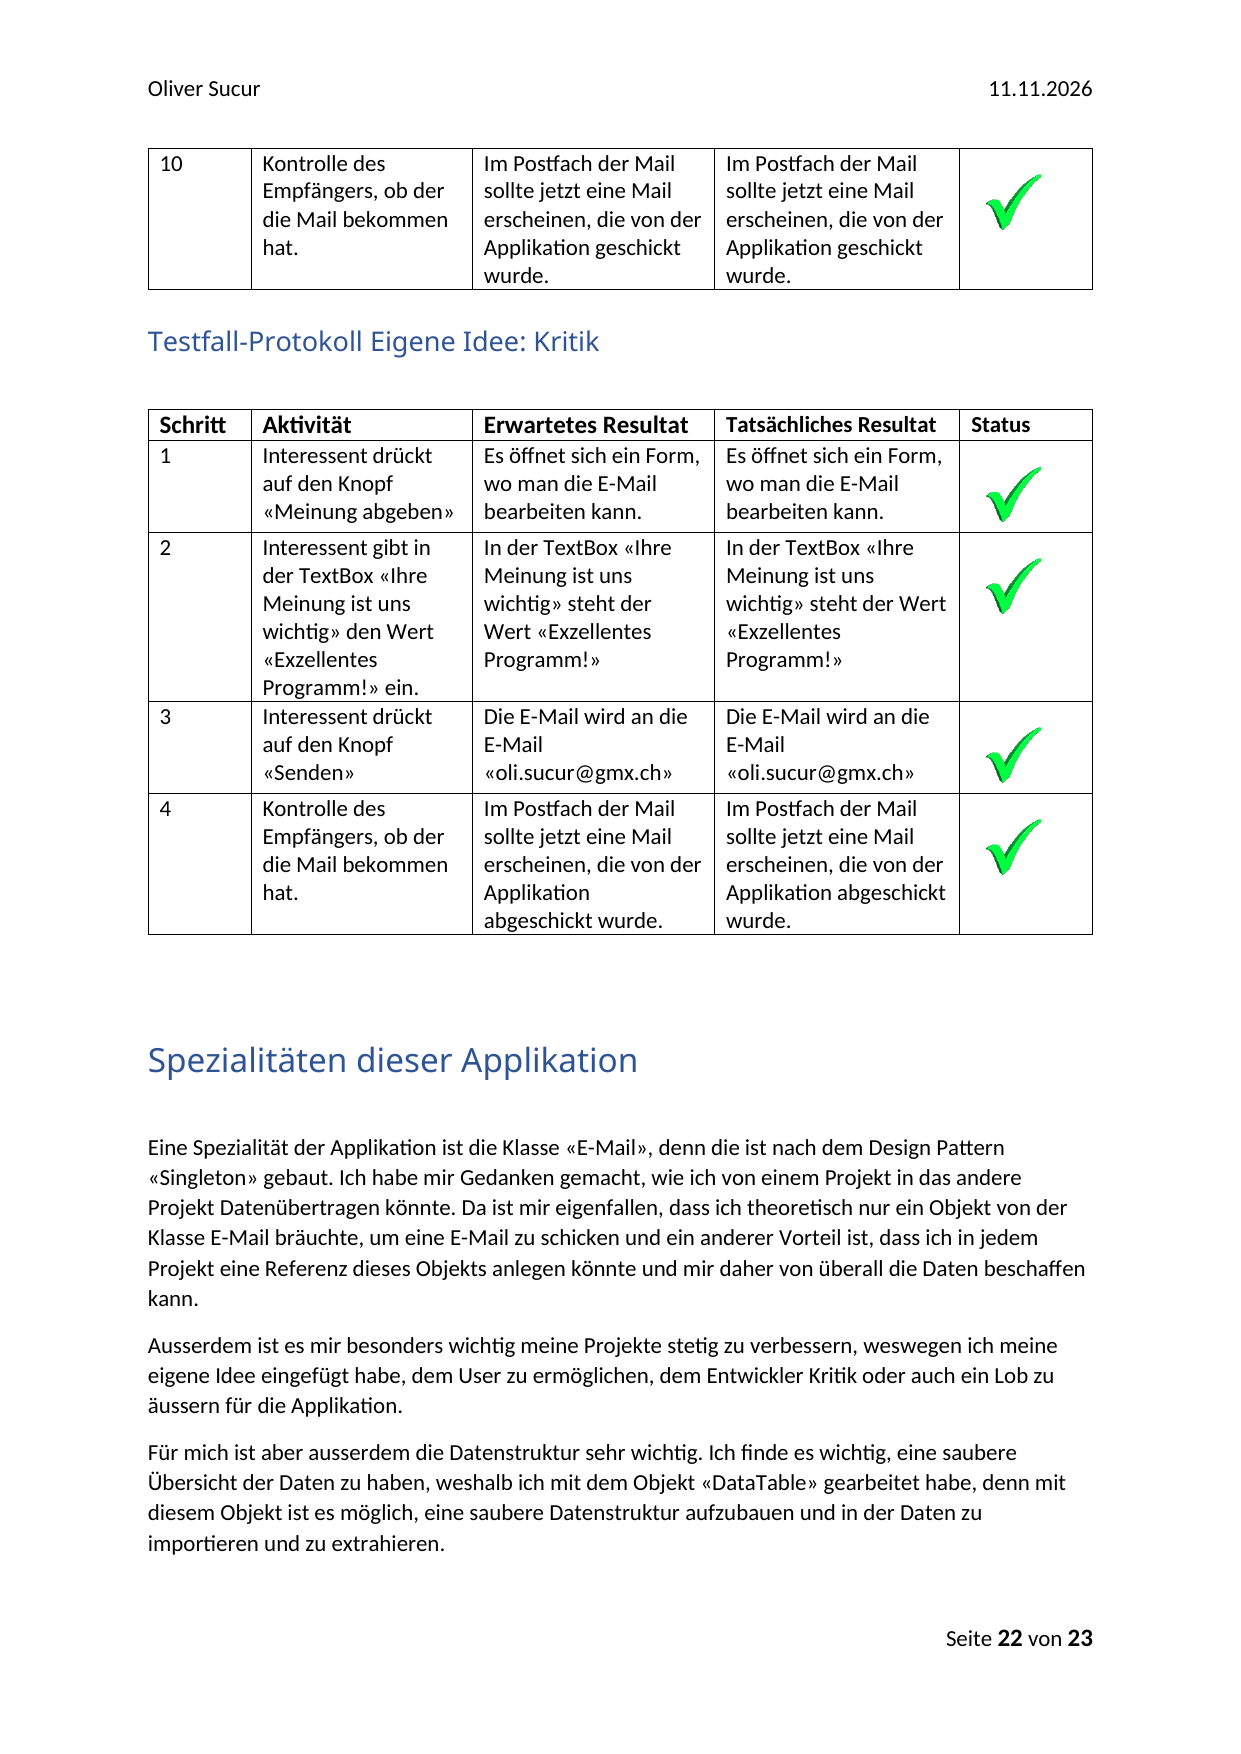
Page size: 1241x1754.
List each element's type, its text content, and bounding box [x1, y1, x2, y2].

table_cell [960, 441, 971, 532]
table_header Aktivität [252, 410, 472, 440]
table_cell [960, 702, 971, 793]
table_cell 10 [149, 149, 251, 289]
table_cell [1062, 702, 1092, 793]
table_cell Im Postfach der Mail sollte jetzt eine Mail erscheinen, die von der Applikation abgeschickt wurde. [715, 794, 959, 934]
picture [971, 441, 1062, 624]
table_cell Interessent drückt auf den Knopf «Meinung abgeben» [252, 441, 472, 532]
table_cell Im Postfach der Mail sollte jetzt eine Mail erscheinen, die von der Applikation geschickt wurde. [473, 149, 714, 289]
picture [971, 148, 1062, 240]
table_cell 4 [149, 794, 251, 934]
text Ausserdem ist es mir besonders wichtig meine Projekte stetig zu verbessern, weswegen ich meine eigene Idee eingefügt habe, dem User zu ermöglichen, dem Entwickler Kritik oder auch ein Lob zu äussern für die Applikation. [148, 1331, 1093, 1419]
table_cell Im Postfach der Mail sollte jetzt eine Mail erscheinen, die von der Applikation abgeschickt wurde. [473, 794, 714, 934]
table_cell In der TextBox «Ihre Meinung ist uns wichtig» steht der Wert «Exzellentes Programm!» [473, 533, 714, 701]
table_header Tatsächliches Resultat [715, 410, 959, 440]
table_cell 2 [149, 533, 251, 701]
table_header Erwartetes Resultat [473, 410, 714, 440]
table_cell [960, 533, 1092, 701]
table_cell [960, 794, 1092, 934]
table_cell 3 [149, 702, 251, 793]
table_cell In der TextBox «Ihre Meinung ist uns wichtig» steht der Wert «Exzellentes Programm!» [715, 533, 959, 701]
picture [971, 702, 1062, 885]
table_cell Kontrolle des Empfängers, ob der die Mail bekommen hat. [252, 794, 472, 934]
table_cell Es öffnet sich ein Form, wo man die E-Mail bearbeiten kann. [715, 441, 959, 532]
text Für mich ist aber ausserdem die Datenstruktur sehr wichtig. Ich finde es wichtig, eine saubere Übersicht der Daten zu haben, weshalb ich mit dem Objekt «DataTable» gearbeitet habe, denn mit diesem Objekt ist es möglich, eine saubere Datenstruktur aufzubauen und in der Daten zu importieren und zu extrahieren. [148, 1438, 1093, 1557]
subtitle Testfall-Protokoll Eigene Idee: Kritik [148, 322, 1093, 359]
table_cell [960, 149, 1092, 289]
table_cell Interessent gibt in der TextBox «Ihre Meinung ist uns wichtig» den Wert «Exzellentes Programm!» ein. [252, 533, 472, 701]
table_cell [1062, 441, 1092, 532]
table_cell Es öffnet sich ein Form, wo man die E-Mail bearbeiten kann. [473, 441, 714, 532]
table_header Status [960, 410, 1092, 440]
table_cell 1 [149, 441, 251, 532]
table_cell Die E-Mail wird an die E-Mail «oli.sucur@gmx.ch» [473, 702, 714, 793]
subtitle Spezialitäten dieser Applikation [148, 1037, 1093, 1082]
table_header Schritt [149, 410, 251, 440]
table_cell Interessent drückt auf den Knopf «Senden» [252, 702, 472, 793]
text Eine Spezialität der Applikation ist die Klasse «E-Mail», denn die ist nach dem Design Pattern «Singleton» gebaut. Ich habe mir Gedanken gemacht, wie ich von einem Projekt in das andere Projekt Datenübertragen könnte. Da ist mir eigenfallen, dass ich theoretisch nur ein Objekt von der Klasse E-Mail bräuchte, um eine E-Mail zu schicken und ein anderer Vorteil ist, dass ich in jedem Projekt eine Referenz dieses Objekts anlegen könnte und mir daher von überall die Daten beschaffen kann. [148, 1133, 1093, 1312]
table_cell Die E-Mail wird an die E-Mail «oli.sucur@gmx.ch» [715, 702, 959, 793]
table_cell Kontrolle des Empfängers, ob der die Mail bekommen hat. [252, 149, 472, 289]
table_cell Im Postfach der Mail sollte jetzt eine Mail erscheinen, die von der Applikation geschickt wurde. [715, 149, 959, 289]
